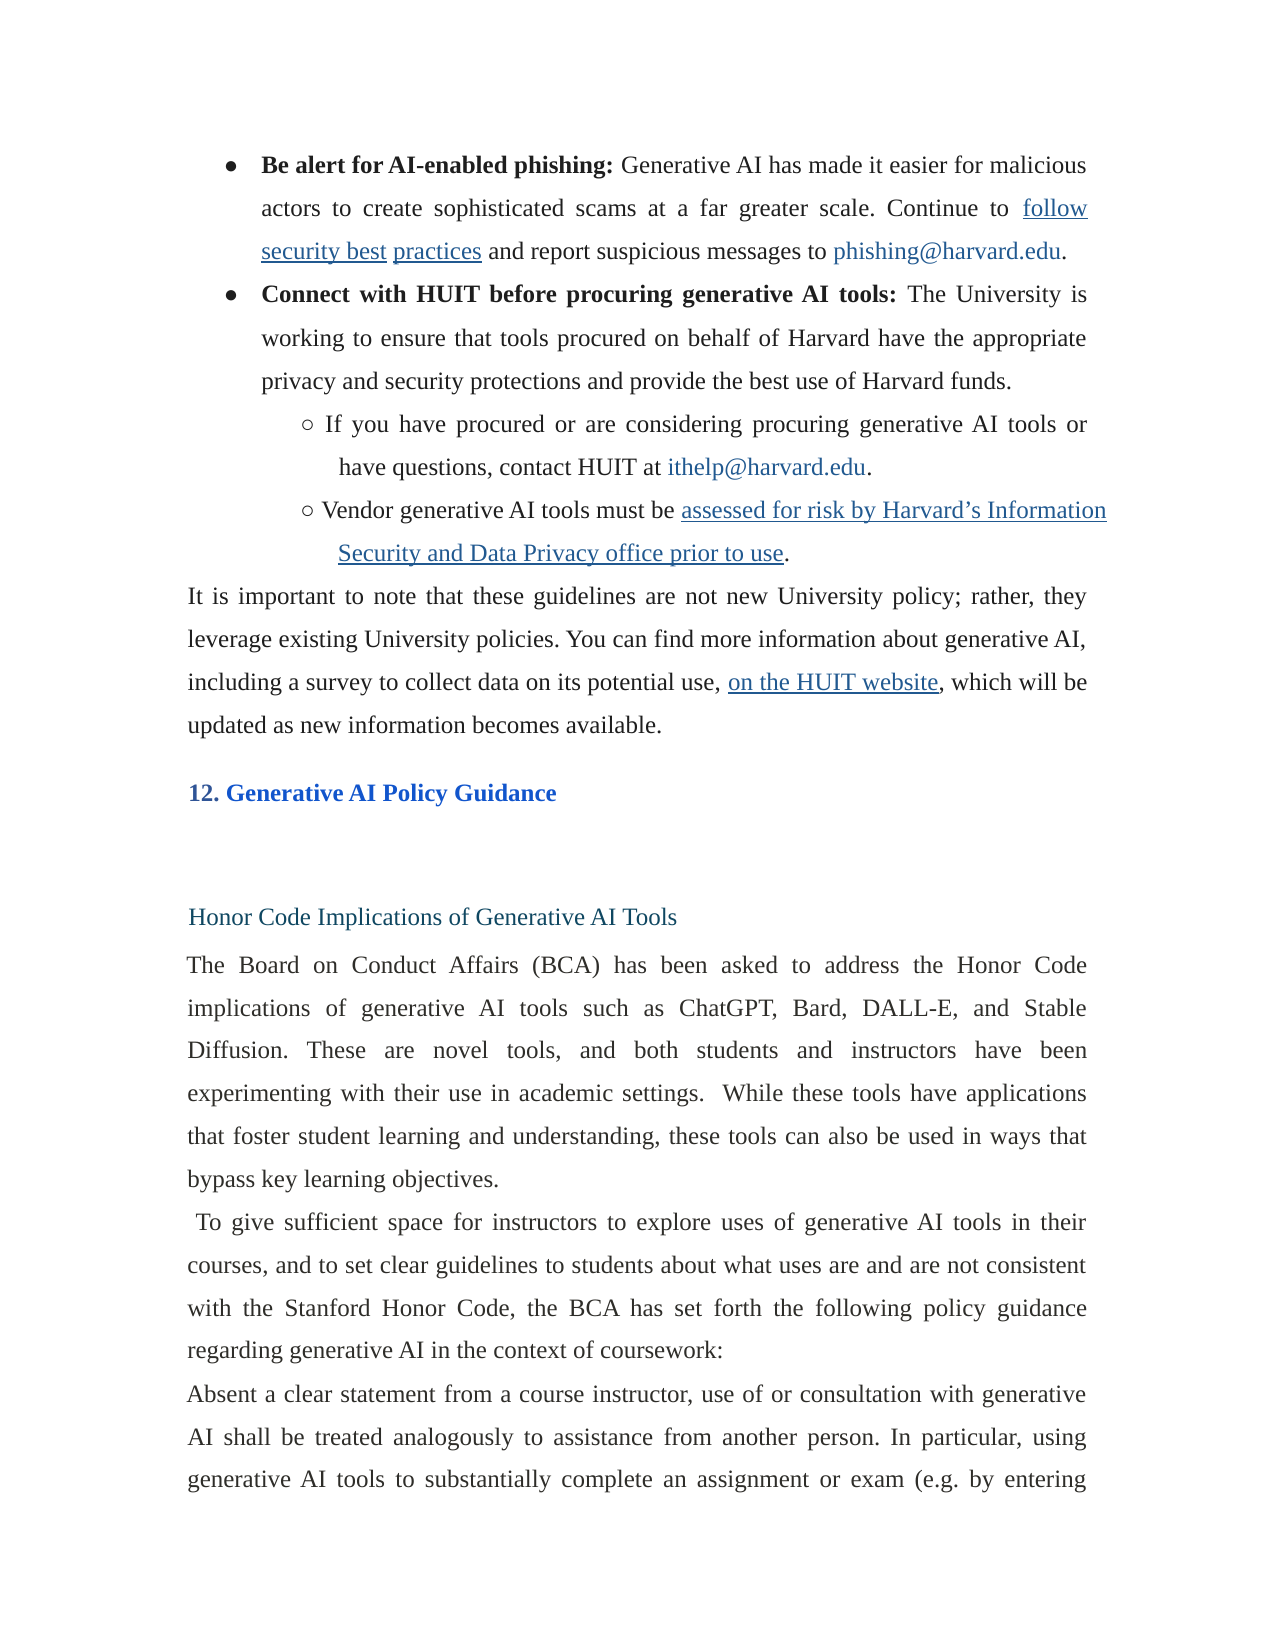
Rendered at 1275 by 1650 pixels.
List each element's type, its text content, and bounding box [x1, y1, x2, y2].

text To give sufficient space for instructors to explore uses of generative AI tools in their courses, and to set clear guidelines to students about what uses are and are not consistent with the Stanford Honor Code, the BCA has set forth the following policy guidance regarding generative AI in the context of coursework: [186, 1207, 1088, 1364]
list Be alert for AI-enabled phishing: Generative AI has made it easier for malicious actors to create sophisticated scams at a far greater scale. Continue to follow security best practices and report suspicious messages to phishing@harvard.edu. [223, 150, 1088, 265]
text ○ If you have procured or are considering procuring generative AI tools or have questions, contact HUIT at ithelp@harvard.edu. [300, 409, 1088, 481]
list Connect with HUIT before procuring generative AI tools: The University is working to ensure that tools procured on behalf of Harvard have the appropriate privacy and security protections and provide the best use of Harvard funds. [223, 279, 1088, 394]
text ○ Vendor generative AI tools must be assessed for risk by Harvard’s Information Security and Data Privacy office prior to use. [300, 496, 1125, 567]
text It is important to note that these guidelines are not new University policy; rather, they leverage existing University policies. You can find more information about generative AI, including a survey to collect data on its potential use, on the HUIT website, which will be updated as new information becomes available. [187, 581, 1088, 739]
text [186, 1379, 1088, 1493]
text The Board on Conduct Affairs (BCA) has been asked to address the Honor Code implications of generative AI tools such as ChatGPT, Bard, DALL-E, and Stable Diffusion. These are novel tools, and both students and instructors have been experimenting with their use in academic settings. While these tools have applications that foster student learning and understanding, these tools can also be used in ways that bypass key learning objectives. [186, 950, 1088, 1193]
subtitle Honor Code Implications of Generative AI Tools [188, 902, 1087, 931]
list Generative AI Policy Guidance [188, 778, 1125, 807]
